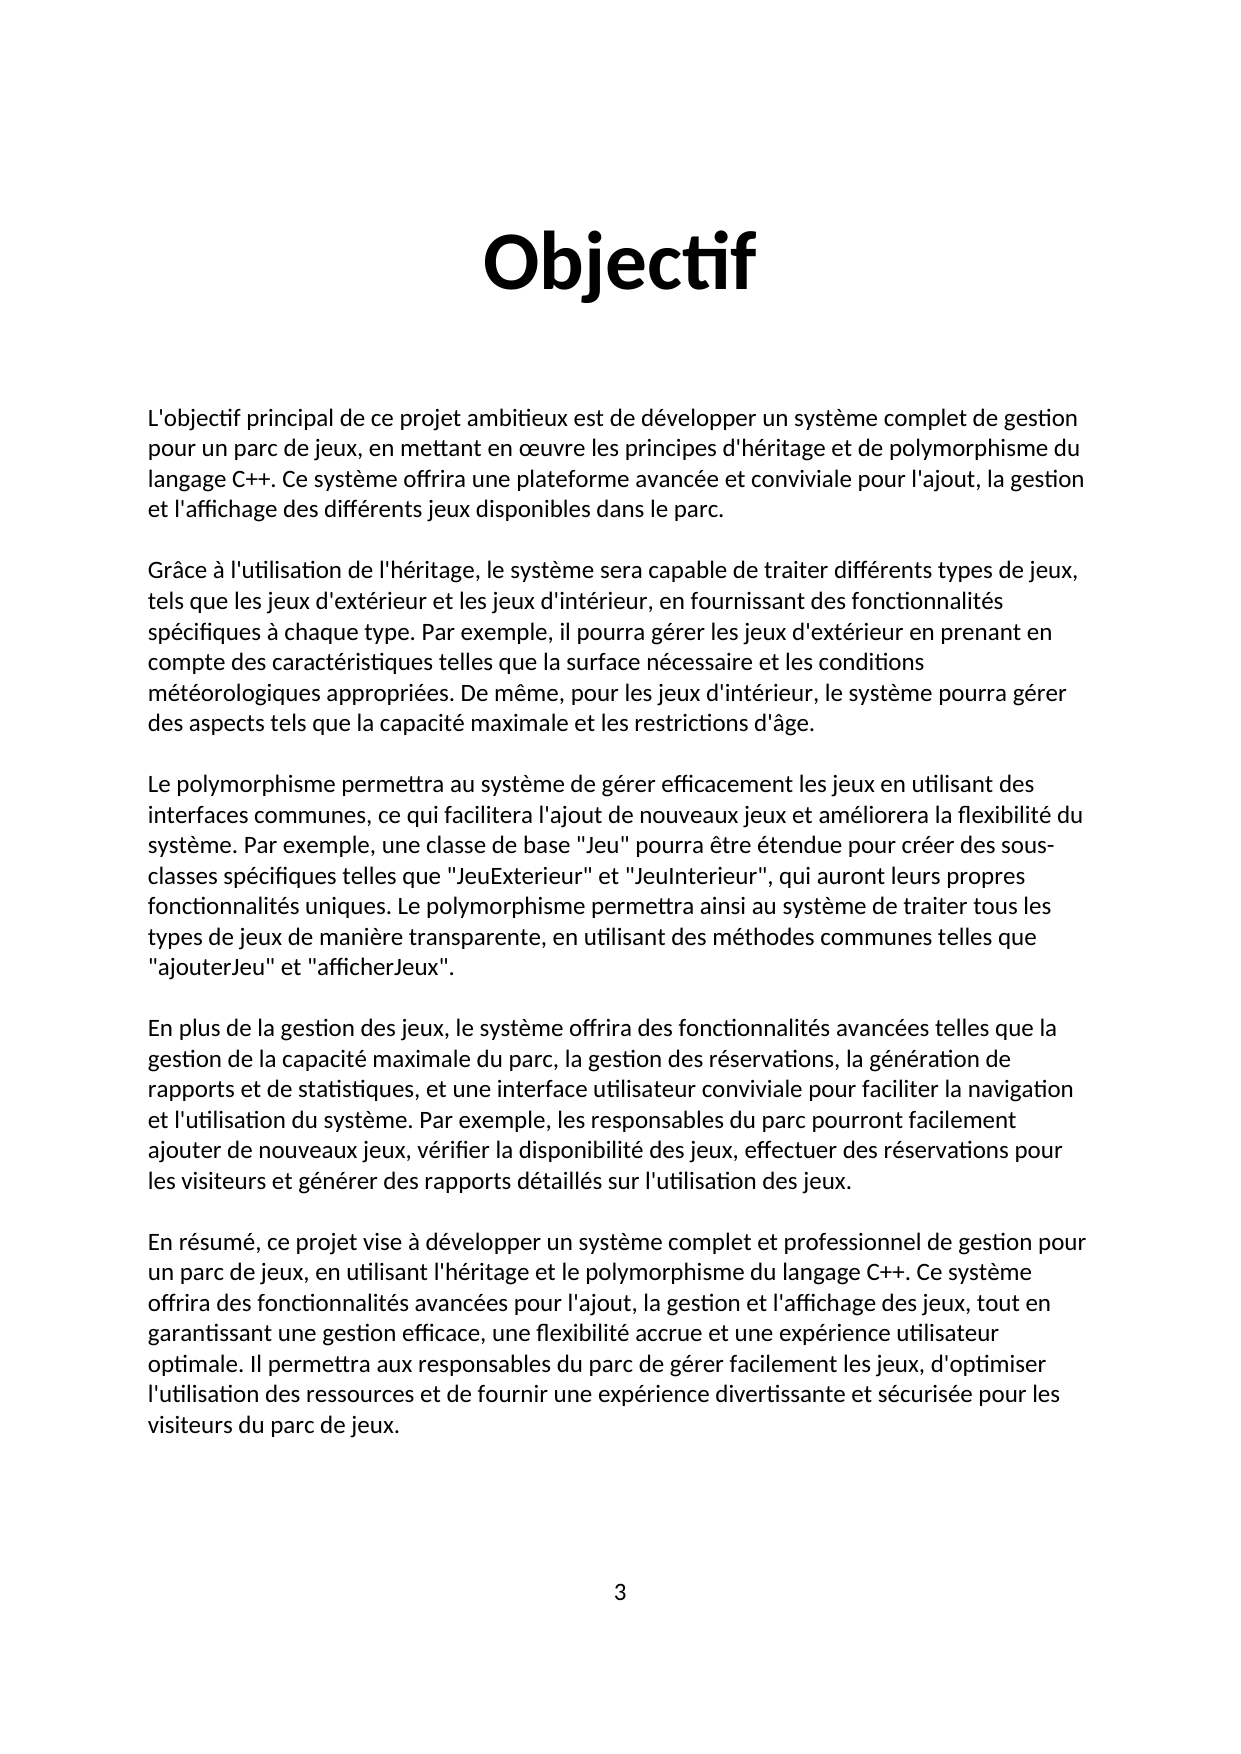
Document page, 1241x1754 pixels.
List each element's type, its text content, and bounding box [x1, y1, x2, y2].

text Grâce à l'utilisation de l'héritage, le système sera capable de traiter différents types de jeux, tels que les jeux d'extérieur et les jeux d'intérieur, en fournissant des fonctionnalités spécifiques à chaque type. Par exemple, il pourra gérer les jeux d'extérieur en prenant en compte des caractéristiques telles que la surface nécessaire et les conditions météorologiques appropriées. De même, pour les jeux d'intérieur, le système pourra gérer des aspects tels que la capacité maximale et les restrictions d'âge. [148, 554, 1093, 738]
text En résumé, ce projet vise à développer un système complet et professionnel de gestion pour un parc de jeux, en utilisant l'héritage et le polymorphisme du langage C++. Ce système offrira des fonctionnalités avancées pour l'ajout, la gestion et l'affichage des jeux, tout en garantissant une gestion efficace, une flexibilité accrue et une expérience utilisateur optimale. Il permettra aux responsables du parc de gérer facilement les jeux, d'optimiser l'utilisation des ressources et de fournir une expérience divertissante et sécurisée pour les visiteurs du parc de jeux. [148, 1226, 1093, 1440]
text En plus de la gestion des jeux, le système offrira des fonctionnalités avancées telles que la gestion de la capacité maximale du parc, la gestion des réservations, la génération de rapports et de statistiques, et une interface utilisateur conviviale pour faciliter la navigation et l'utilisation du système. Par exemple, les responsables du parc pourront facilement ajouter de nouveaux jeux, vérifier la disponibilité des jeux, effectuer des réservations pour les visiteurs et générer des rapports détaillés sur l'utilisation des jeux. [148, 1012, 1093, 1196]
text Objectif [148, 209, 1093, 310]
text L'objectif principal de ce projet ambitieux est de développer un système complet de gestion pour un parc de jeux, en mettant en œuvre les principes d'héritage et de polymorphisme du langage C++. Ce système offrira une plateforme avancée et conviviale pour l'ajout, la gestion et l'affichage des différents jeux disponibles dans le parc. [148, 402, 1093, 524]
text Le polymorphisme permettra au système de gérer efficacement les jeux en utilisant des interfaces communes, ce qui facilitera l'ajout de nouveaux jeux et améliorera la flexibilité du système. Par exemple, une classe de base "Jeu" pourra être étendue pour créer des sous-classes spécifiques telles que "JeuExterieur" et "JeuInterieur", qui auront leurs propres fonctionnalités uniques. Le polymorphisme permettra ainsi au système de traiter tous les types de jeux de manière transparente, en utilisant des méthodes communes telles que "ajouterJeu" et "afficherJeux". [148, 768, 1093, 982]
